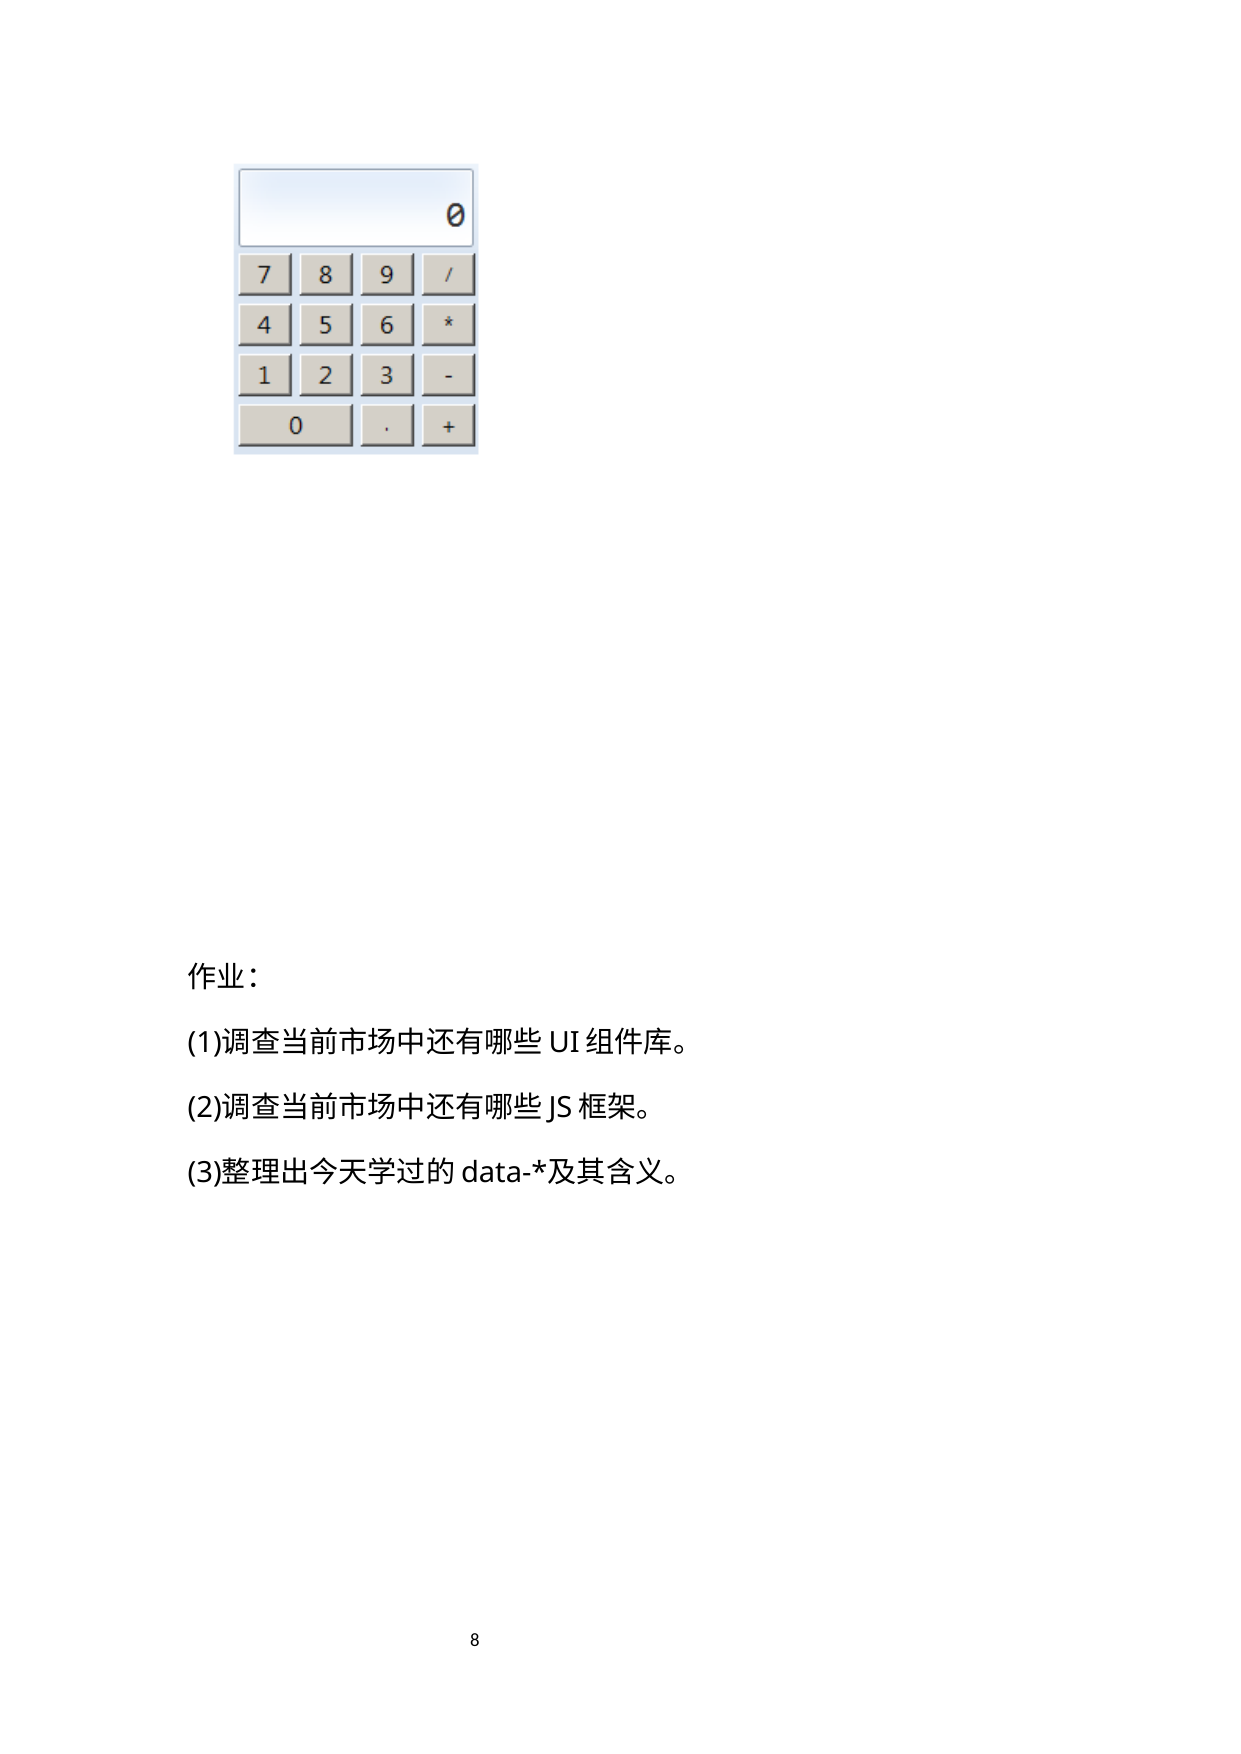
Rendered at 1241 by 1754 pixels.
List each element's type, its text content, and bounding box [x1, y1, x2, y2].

text (3)整理出今天学过的data-*及其含义。 [187, 1137, 1053, 1202]
picture [231, 162, 485, 461]
text 作业： [187, 942, 1053, 1007]
text (2)调查当前市场中还有哪些JS框架。 [187, 1072, 1053, 1137]
text (1)调查当前市场中还有哪些UI组件库。 [187, 1007, 1053, 1072]
